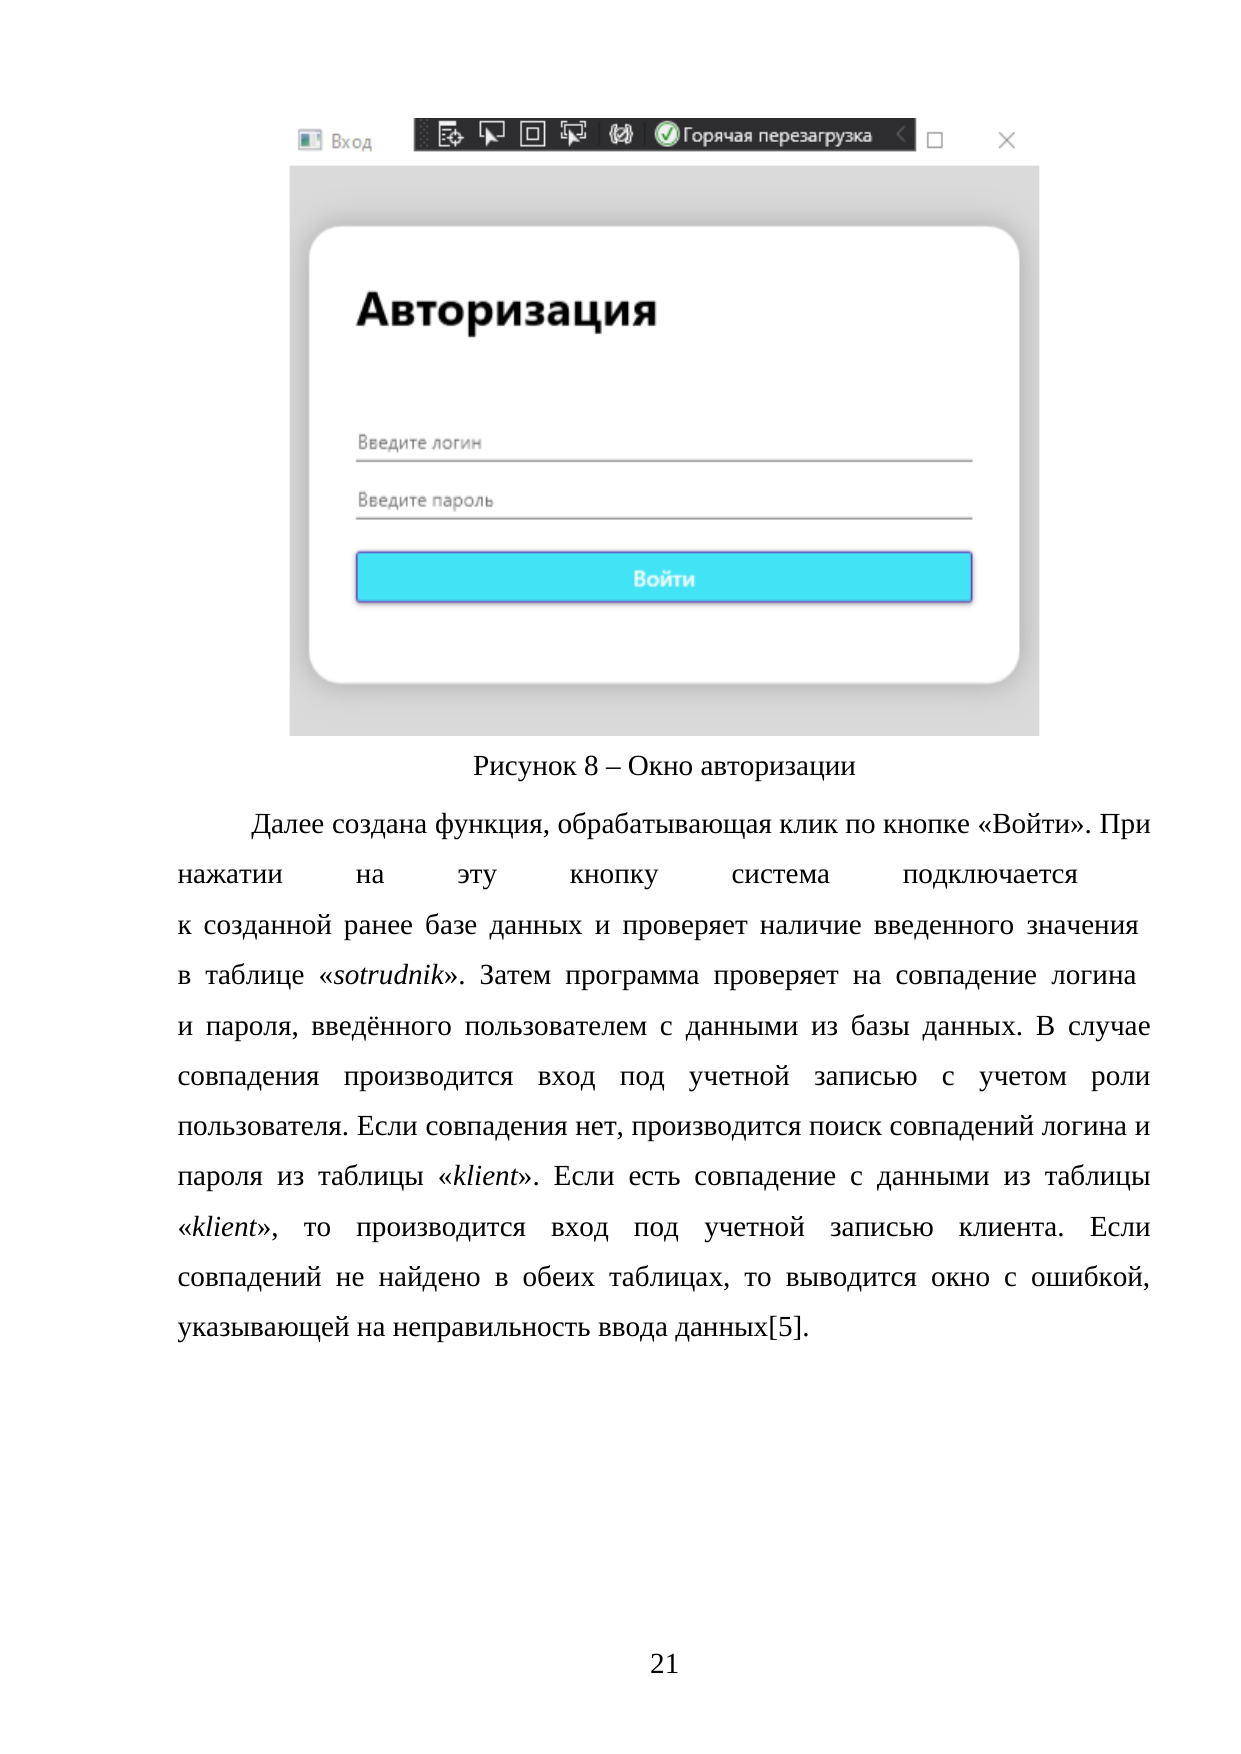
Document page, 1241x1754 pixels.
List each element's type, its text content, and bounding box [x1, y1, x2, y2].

text Далее создана функция, обрабатывающая клик по кнопке «Войти». При нажатии на эту кнопку система подключается к созданной ранее базе данных и проверяет наличие введенного значения в таблице «sotrudnik». Затем программа проверяет на совпадение логина и пароля, введённого пользователем с данными из базы данных. В случае совпадения производится вход под учетной записью с учетом роли пользователя. Если совпадения нет, производится поиск совпадений логина и пароля из таблицы «klient». Если есть совпадение с данными из таблицы «klient», то производится вход под учетной записью клиента. Если совпадений не найдено в обеих таблицах, то выводится окно с ошибкой, указывающей на неправильность ввода данных[5]. [177, 806, 1152, 1343]
text Рисунок 8 – Окно авторизации [177, 748, 1152, 781]
picture [289, 118, 1040, 736]
